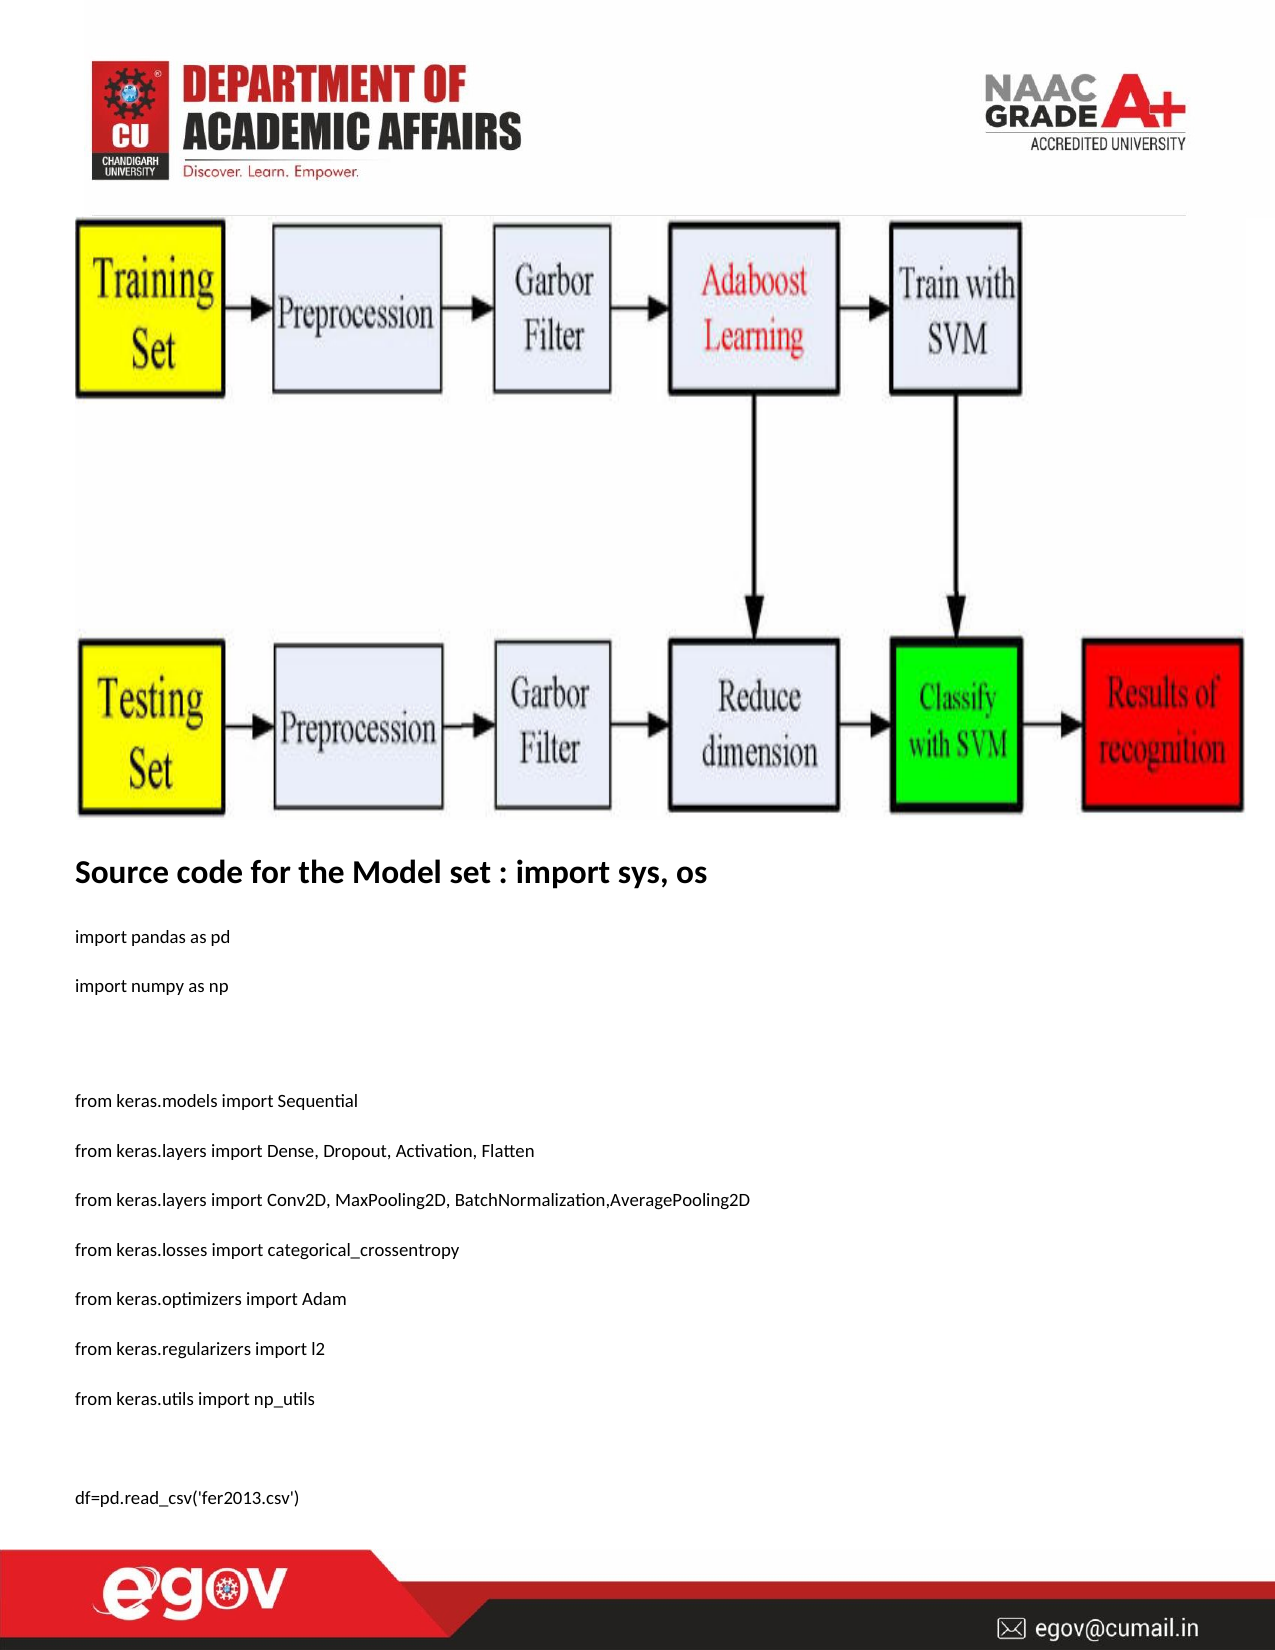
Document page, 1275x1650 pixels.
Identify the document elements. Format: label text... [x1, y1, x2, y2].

text from keras.losses import categorical_crossentropy [75, 1238, 1197, 1261]
text from keras.utils import np_utils [75, 1387, 1197, 1409]
text from keras.layers import Conv2D, MaxPooling2D, BatchNormalization,AveragePooling2D [75, 1188, 1197, 1211]
text from keras.optimizers import Adam [75, 1287, 1197, 1310]
text from keras.regularizers import l2 [75, 1337, 1197, 1360]
text from keras.layers import Dense, Dropout, Activation, Flatten [75, 1139, 1197, 1162]
text import numpy as np [75, 974, 1197, 997]
picture [0, 1549, 1275, 1650]
text df=pd.read_csv('fer2013.csv') [75, 1486, 1197, 1509]
picture [75, 0, 1275, 820]
text from keras.models import Sequential [75, 1089, 1197, 1112]
text Source code for the Model set : import sys, os [75, 852, 1197, 892]
text import pandas as pd [75, 925, 1197, 948]
